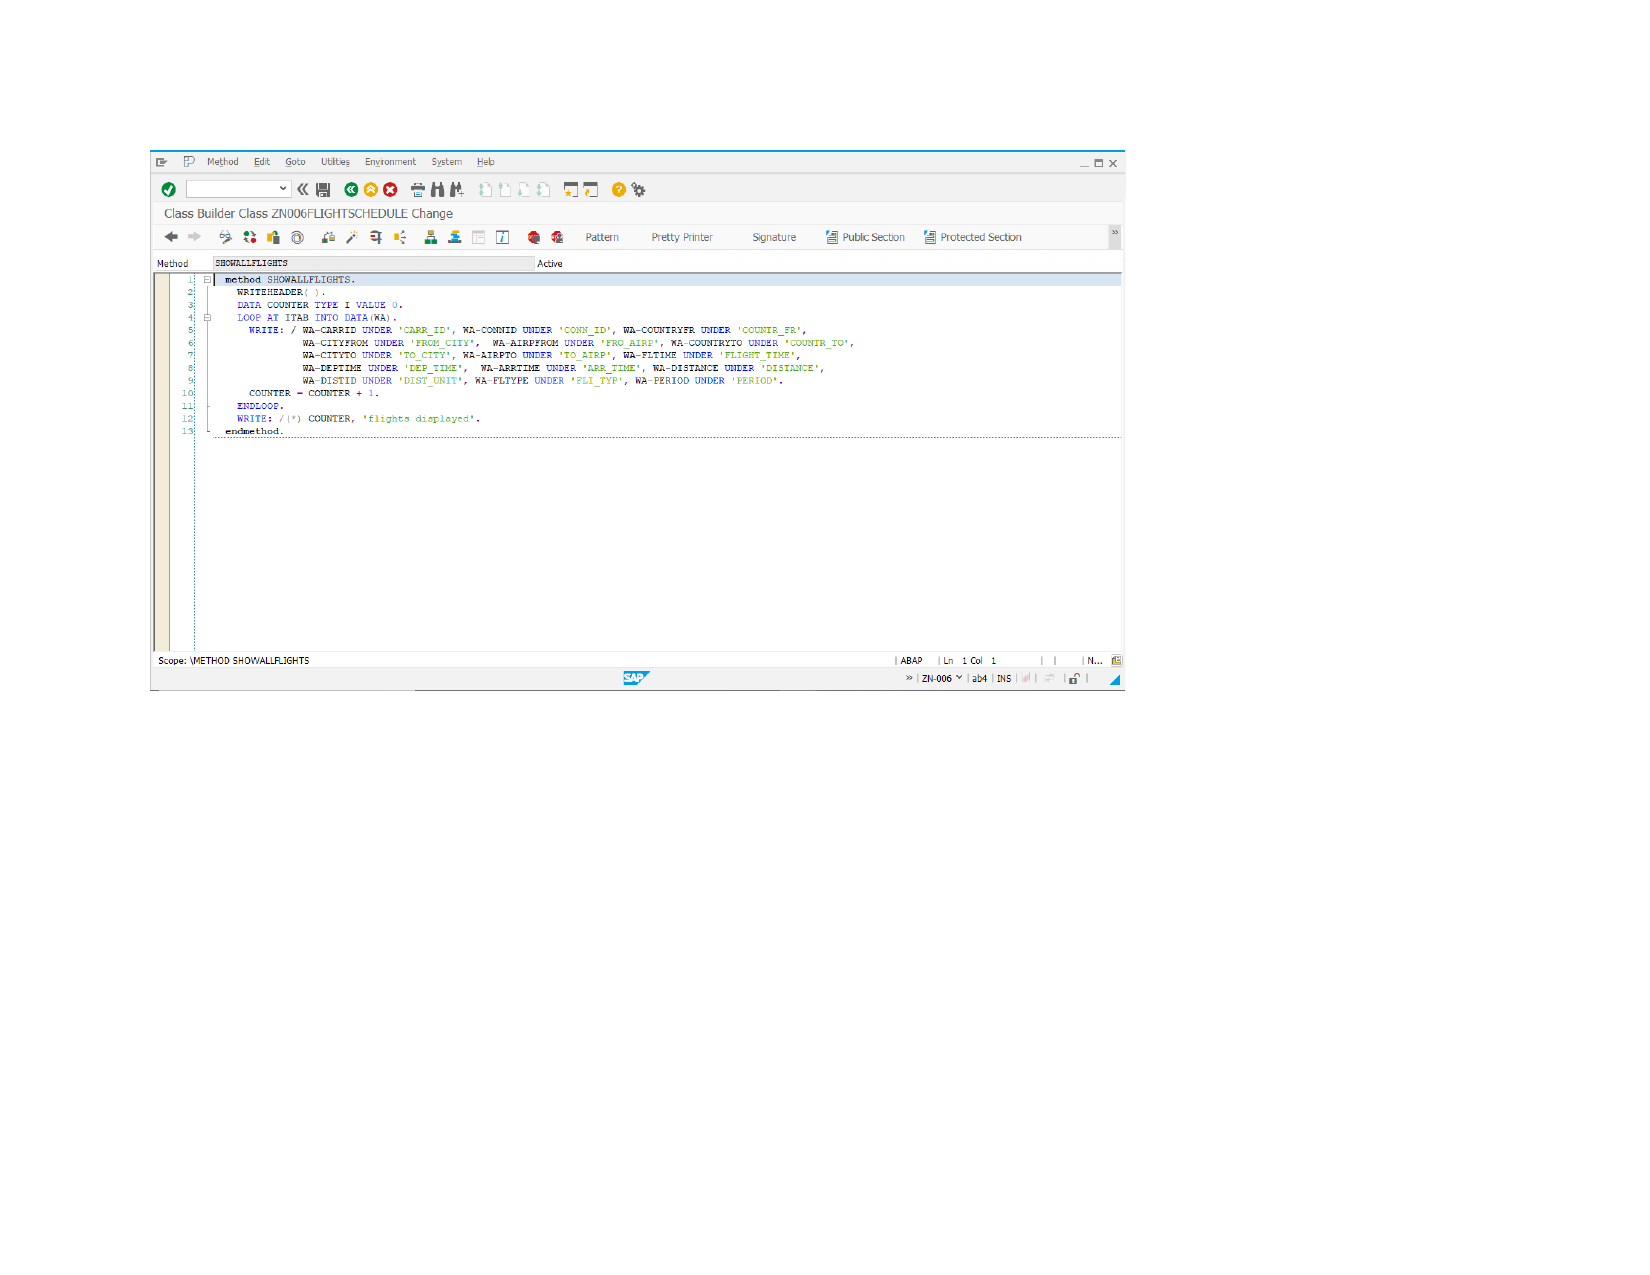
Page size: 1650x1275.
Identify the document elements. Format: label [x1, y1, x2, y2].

picture [150, 153, 1125, 691]
